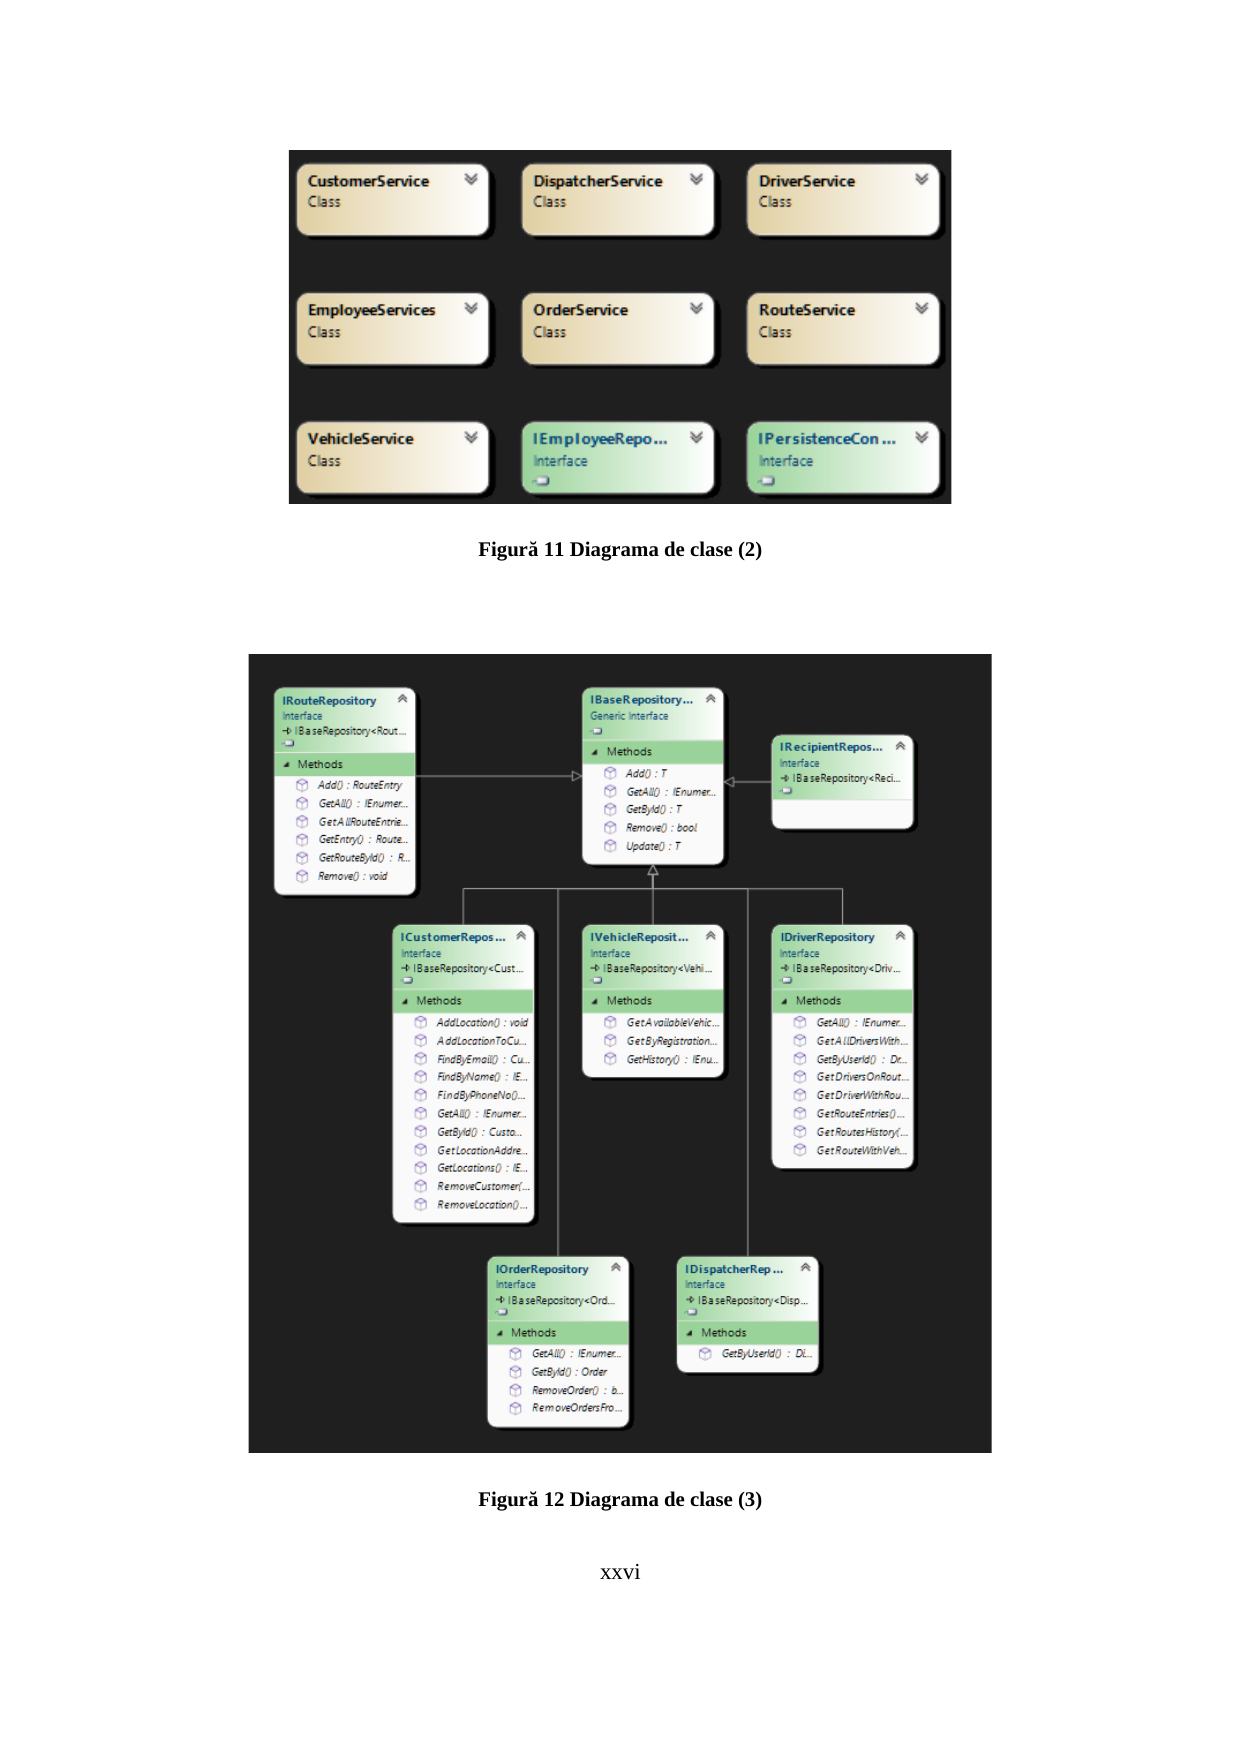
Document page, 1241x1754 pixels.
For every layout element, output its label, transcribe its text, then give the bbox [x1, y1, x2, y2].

picture [288, 150, 952, 504]
text Figură 11 Diagrama de clase (2) [150, 537, 1090, 561]
picture [248, 654, 992, 1453]
text Figură 12 Diagrama de clase (3) [150, 1487, 1090, 1511]
